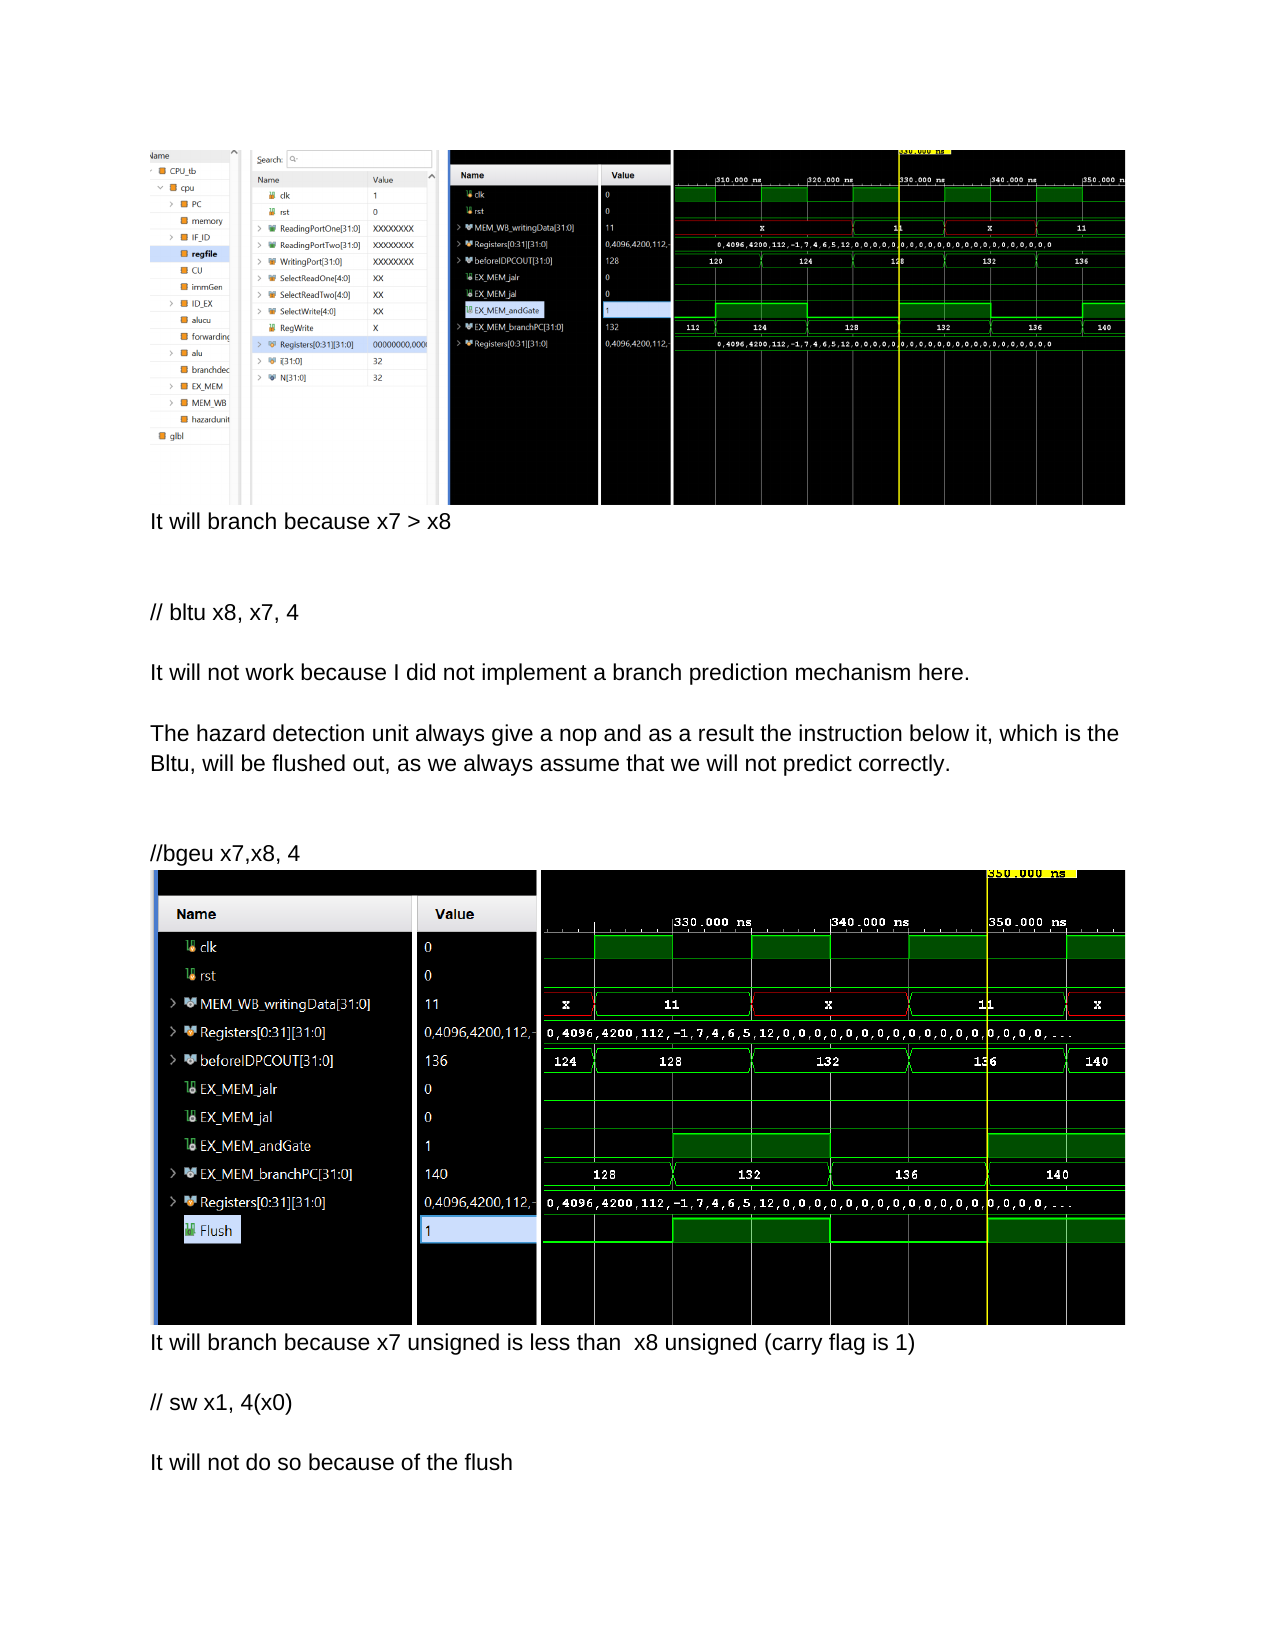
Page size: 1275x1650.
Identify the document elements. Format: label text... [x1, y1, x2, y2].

text It will not work because I did not implement a branch prediction mechanism here. [150, 659, 1125, 685]
picture [150, 870, 1125, 1325]
picture [150, 150, 1125, 505]
text It will branch because x7 > x8 [150, 508, 1125, 534]
text // sw x1, 4(x0) [150, 1389, 1125, 1415]
text //bgeu x7,x8, 4 [150, 840, 1125, 867]
text It will branch because x7 unsigned is less than x8 unsigned (carry flag is 1) [150, 1328, 1125, 1355]
text Bltu, will be flushed out, as we always assume that we will not predict correctly. [150, 750, 1125, 776]
text The hazard detection unit always give a nop and as a result the instruction below it, which is the [150, 719, 1125, 746]
text // bltu x8, x7, 4 [150, 599, 1125, 625]
text It will not do so because of the flush [150, 1449, 1125, 1476]
